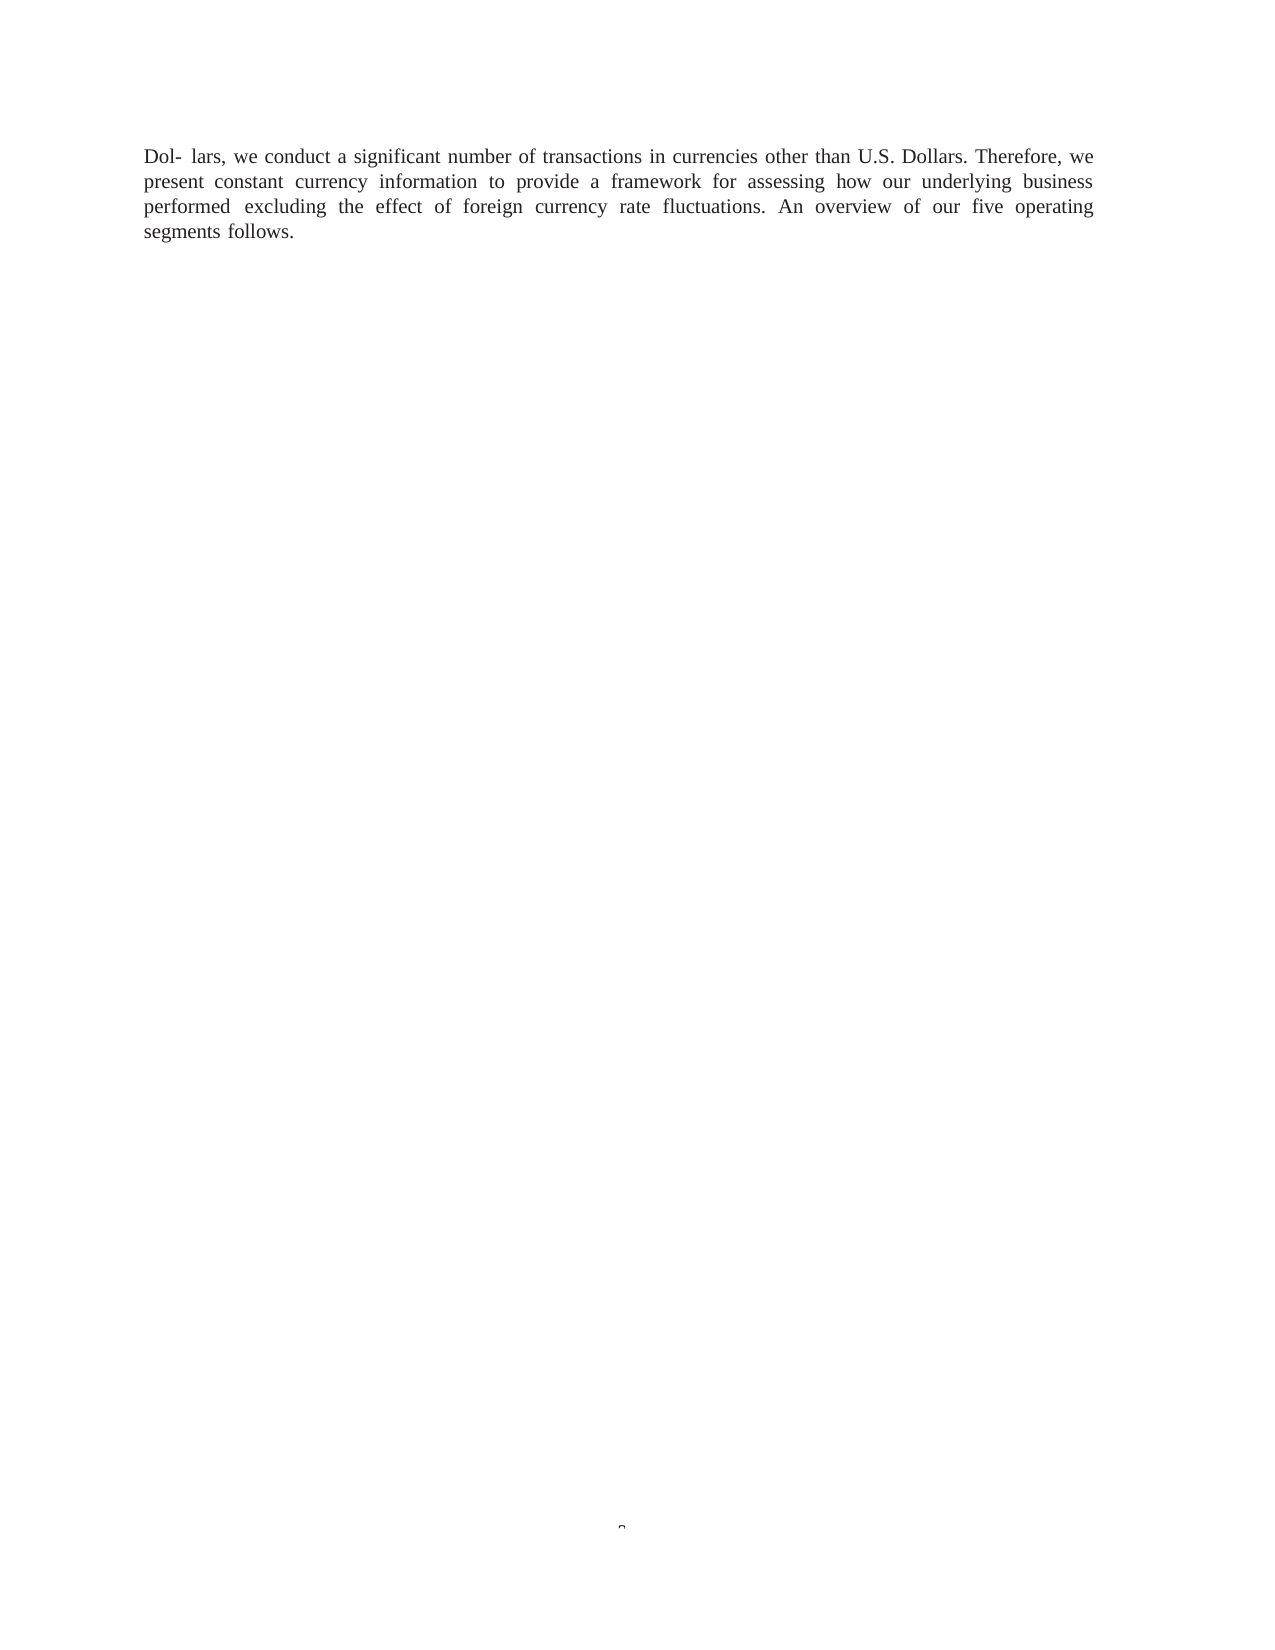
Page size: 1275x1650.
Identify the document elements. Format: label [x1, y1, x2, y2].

text [144, 144, 1094, 243]
